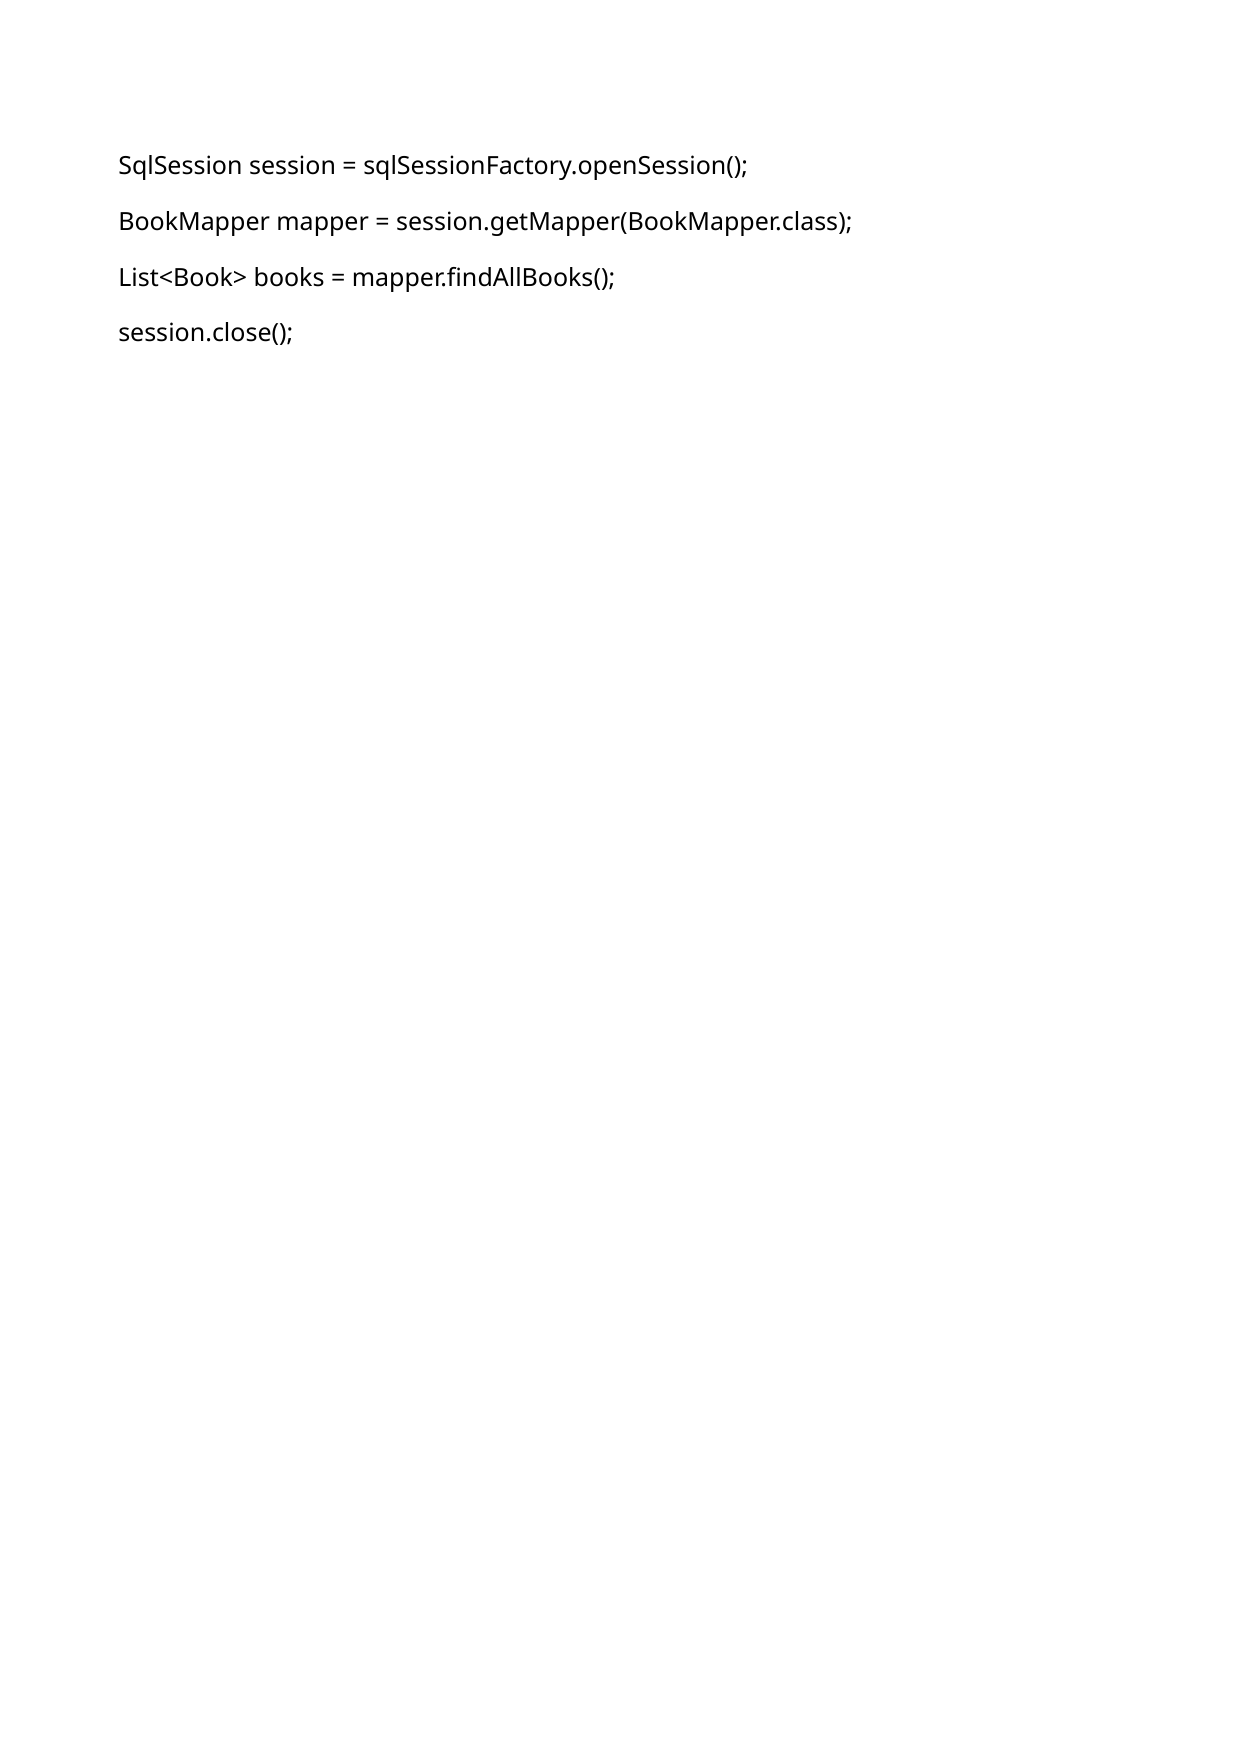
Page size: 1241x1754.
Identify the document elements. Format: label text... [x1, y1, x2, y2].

text List<Book> books = mapper.findAllBooks(); [118, 259, 1122, 293]
text SqlSession session = sqlSessionFactory.openSession(); [118, 148, 1122, 182]
text session.close(); [118, 315, 1122, 349]
text BookMapper mapper = session.getMapper(BookMapper.class); [118, 203, 1122, 237]
